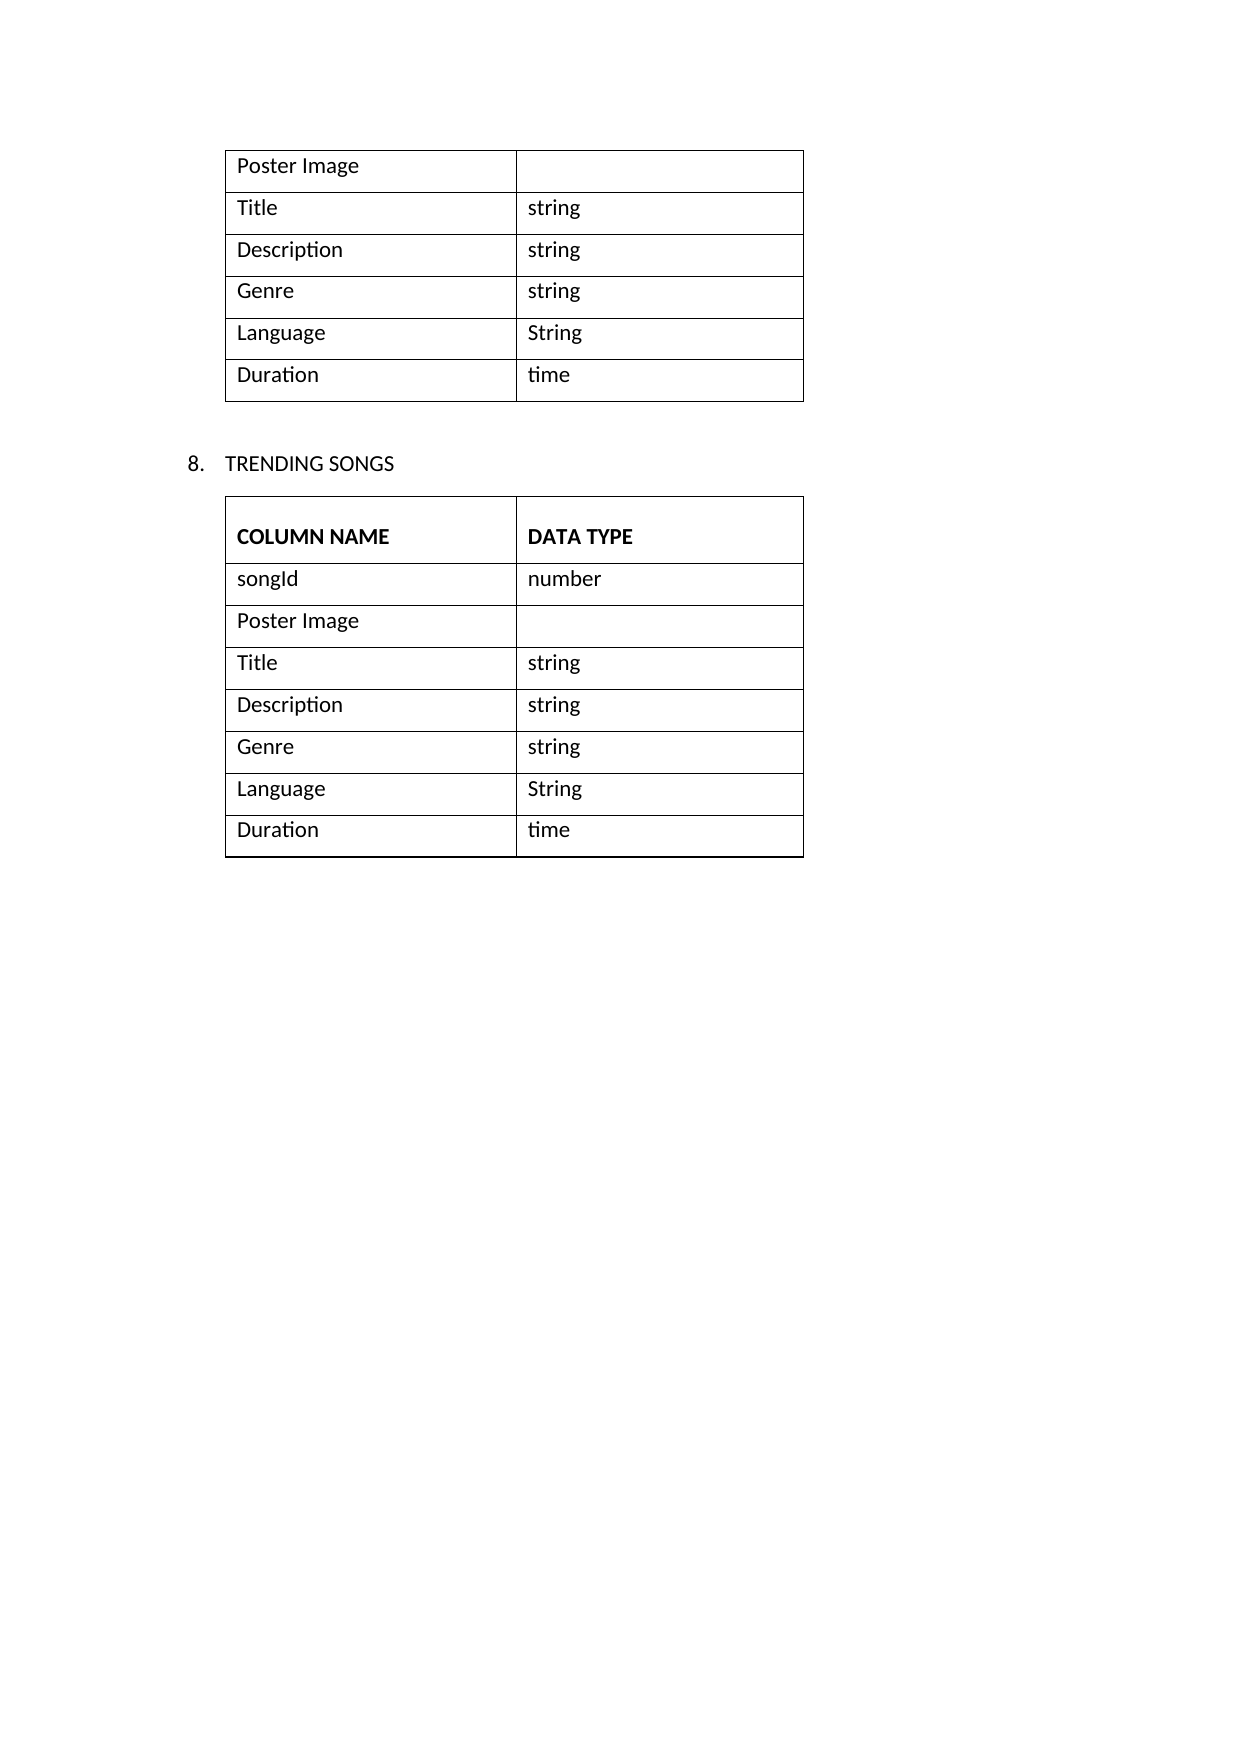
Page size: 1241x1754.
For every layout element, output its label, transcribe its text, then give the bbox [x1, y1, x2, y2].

table_cell time [517, 816, 803, 856]
table_cell time [517, 360, 803, 401]
table_cell string [517, 648, 803, 689]
table_cell Genre [226, 732, 516, 773]
table_cell Title [226, 648, 516, 689]
table_cell Genre [226, 277, 516, 317]
table_cell songId [226, 564, 516, 605]
table_cell Title [226, 193, 516, 234]
table_cell string [517, 277, 803, 317]
list TRENDING SONGS [187, 449, 1090, 477]
table_cell string [517, 235, 803, 276]
table_cell [517, 151, 803, 192]
table_cell Duration [226, 816, 516, 856]
table_cell Language [226, 774, 516, 814]
table_cell Duration [226, 360, 516, 401]
table_header COLUMN NAME [226, 497, 516, 563]
table_cell number [517, 564, 803, 605]
table_cell string [517, 732, 803, 773]
table_header DATA TYPE [517, 497, 803, 563]
table_cell string [517, 193, 803, 234]
table_cell Description [226, 690, 516, 731]
table_cell Poster Image [226, 151, 516, 192]
table_cell string [517, 690, 803, 731]
table_cell String [517, 319, 803, 359]
table_cell Language [226, 319, 516, 359]
table_cell [517, 606, 803, 647]
table_cell Poster Image [226, 606, 516, 647]
table_cell Description [226, 235, 516, 276]
table_cell String [517, 774, 803, 814]
